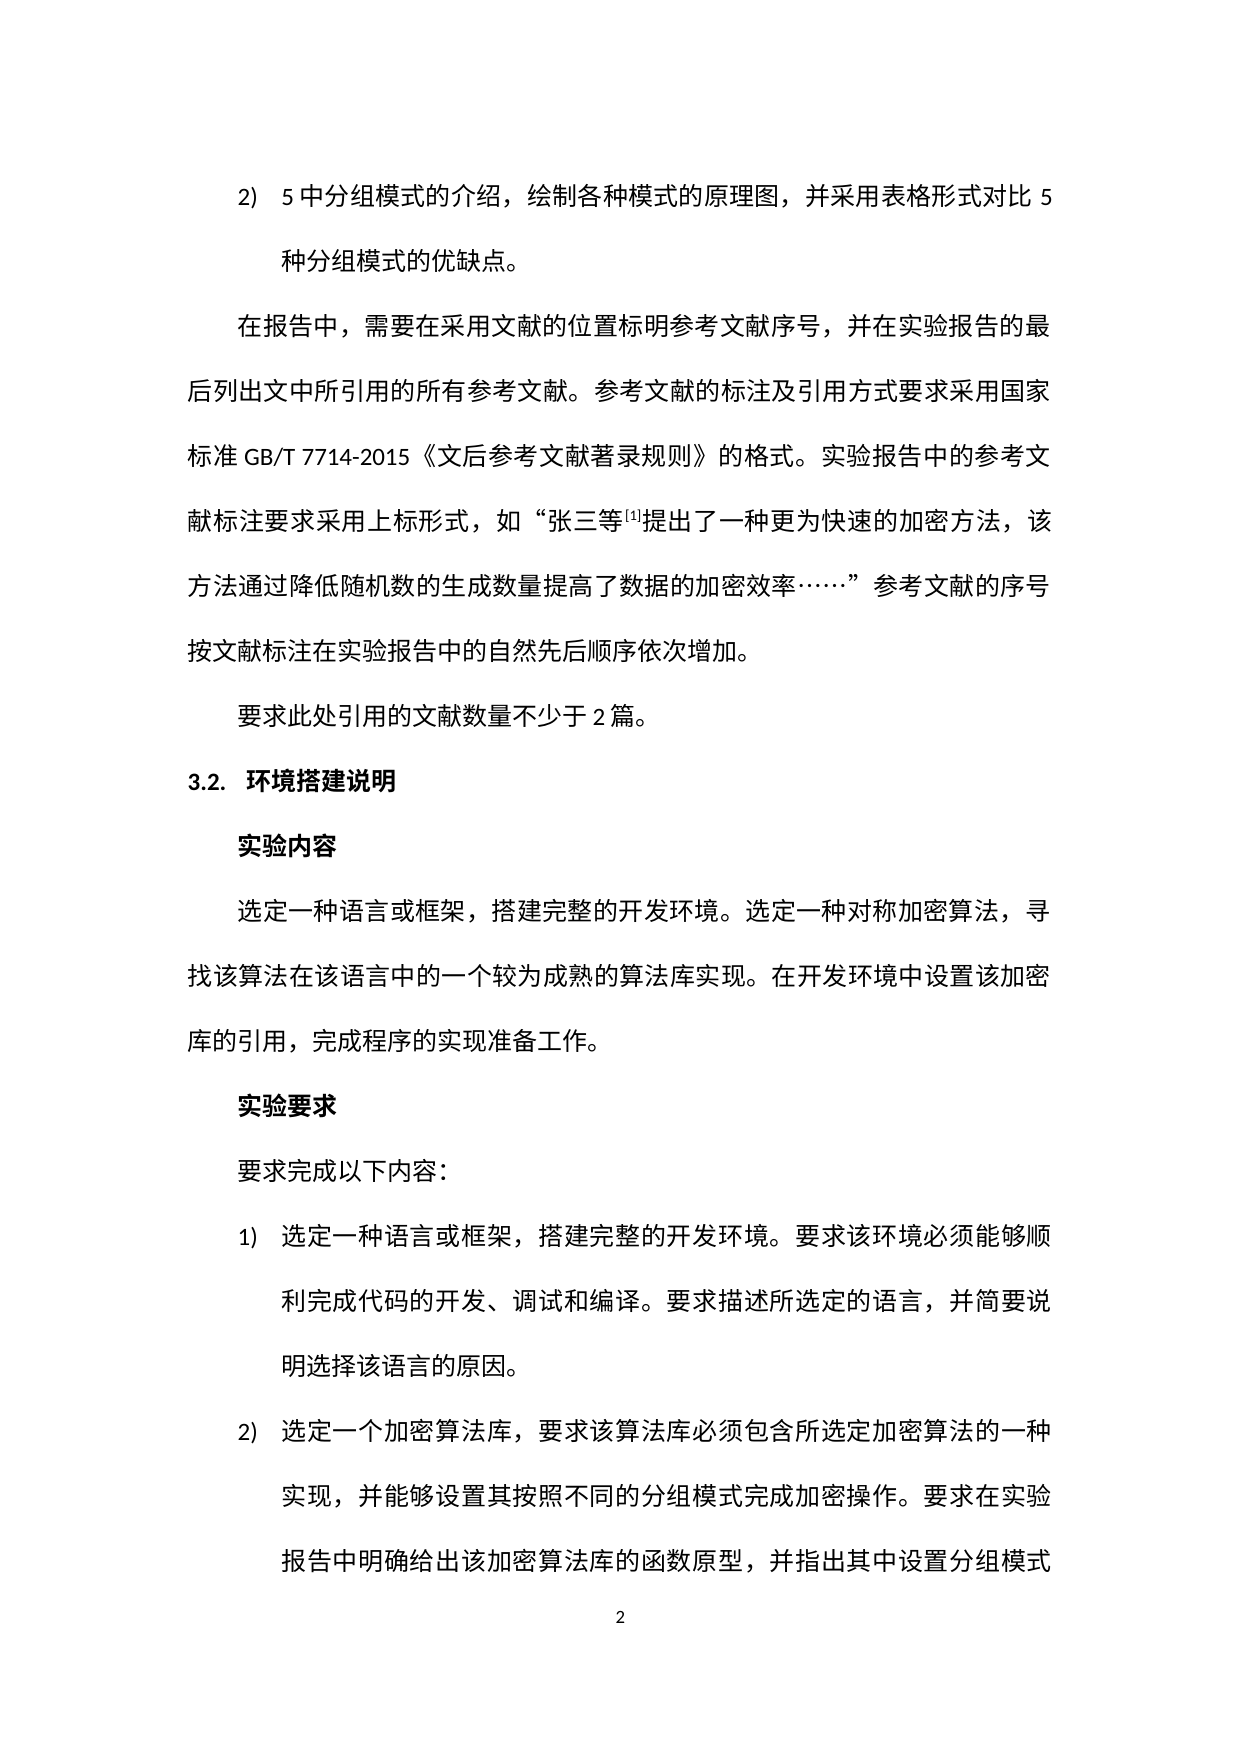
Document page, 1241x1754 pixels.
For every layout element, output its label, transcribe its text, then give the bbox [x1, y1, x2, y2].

text 实验要求 [187, 1072, 1053, 1137]
text 要求此处引用的文献数量不少于2篇。 [187, 682, 1053, 747]
list 环境搭建说明 [187, 747, 1053, 812]
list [237, 1397, 1053, 1592]
text 选定一种语言或框架，搭建完整的开发环境。选定一种对称加密算法，寻找该算法在该语言中的一个较为成熟的算法库实现。在开发环境中设置该加密库的引用，完成程序的实现准备工作。 [187, 877, 1053, 1072]
list 选定一种语言或框架，搭建完整的开发环境。要求该环境必须能够顺利完成代码的开发、调试和编译。要求描述所选定的语言，并简要说明选择该语言的原因。 [237, 1202, 1053, 1397]
text 要求完成以下内容： [187, 1137, 1053, 1202]
text 在报告中，需要在采用文献的位置标明参考文献序号，并在实验报告的最后列出文中所引用的所有参考文献。参考文献的标注及引用方式要求采用国家标准GB/T 7714-2015《文后参考文献著录规则》的格式。实验报告中的参考文献标注要求采用上标形式，如“张三等[1]提出了一种更为快速的加密方法，该方法通过降低随机数的生成数量提高了数据的加密效率……”参考文献的序号按文献标注在实验报告中的自然先后顺序依次增加。 [187, 292, 1053, 682]
list 5中分组模式的介绍，绘制各种模式的原理图，并采用表格形式对比5种分组模式的优缺点。 [237, 162, 1053, 292]
text 实验内容 [187, 812, 1053, 877]
